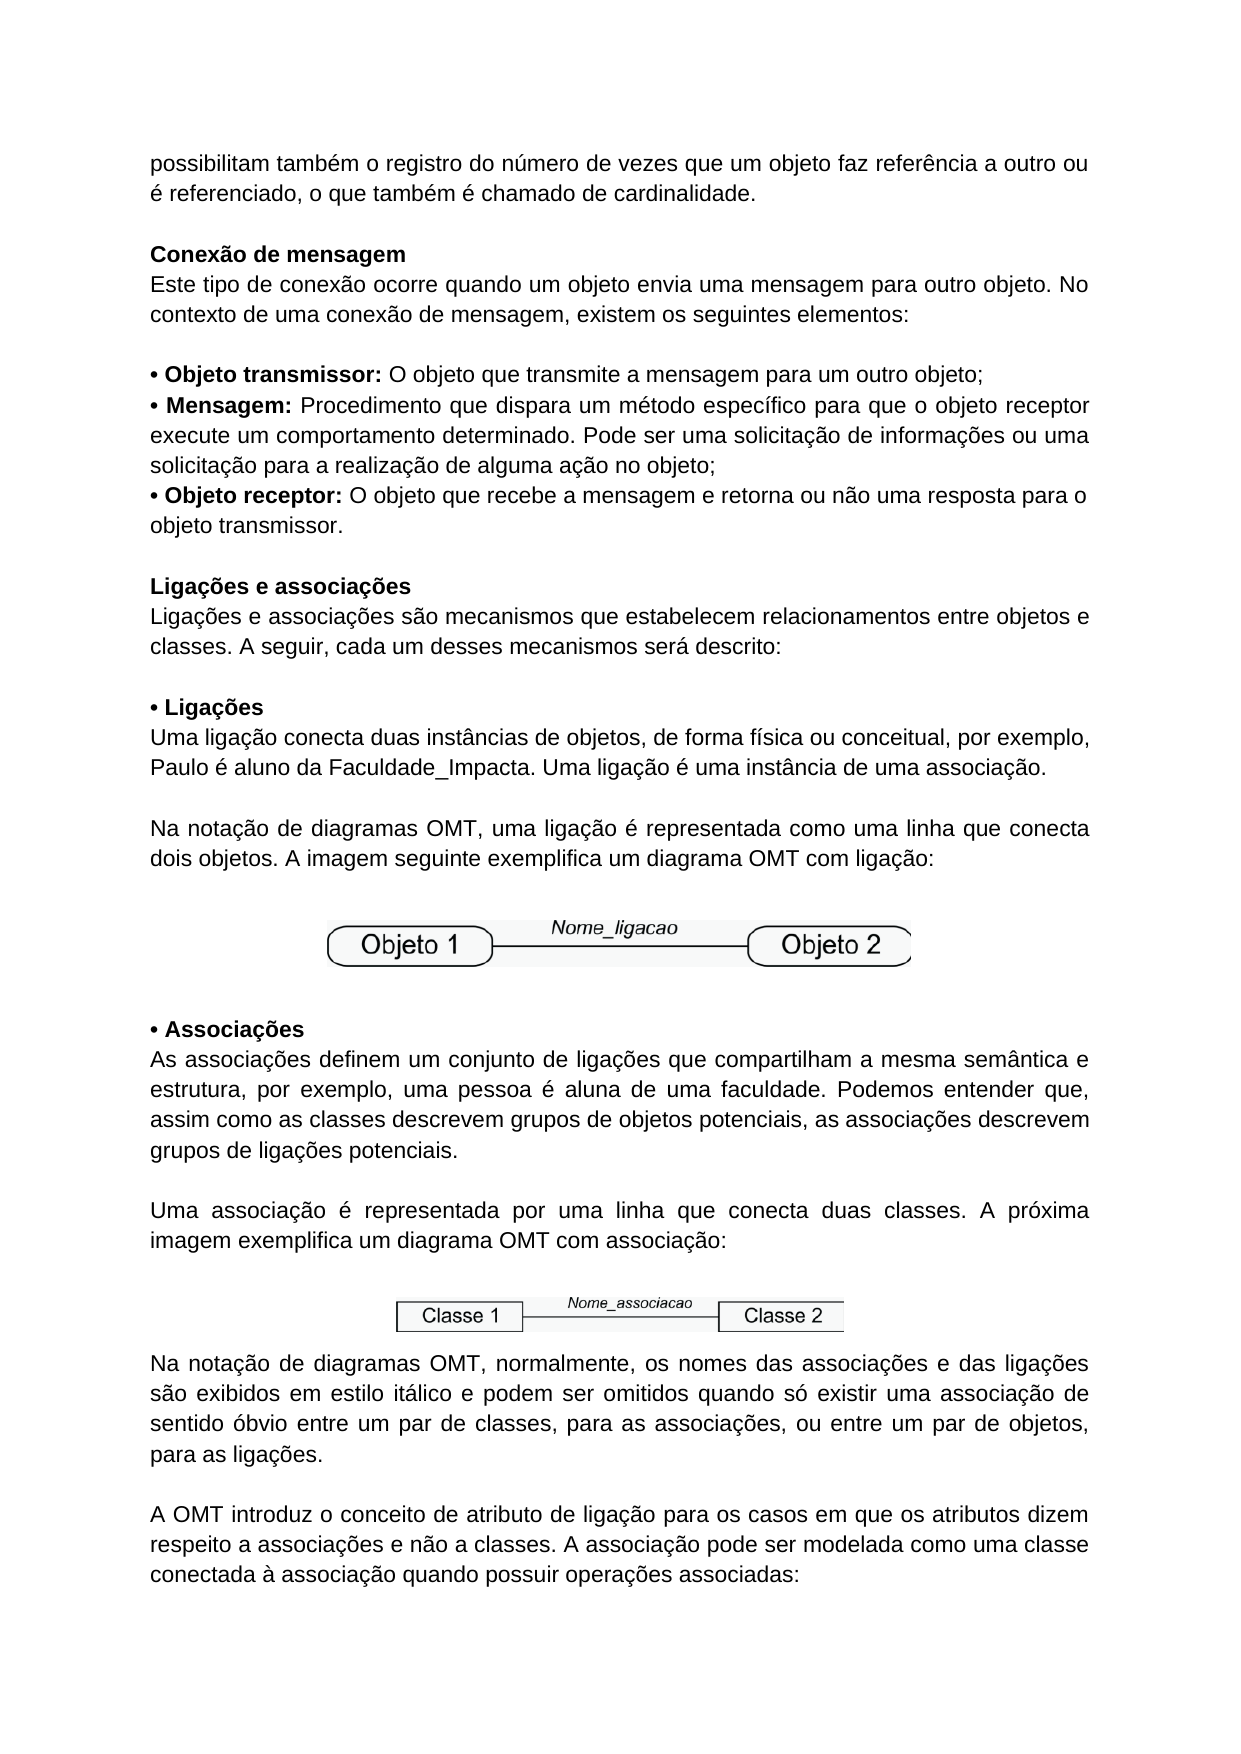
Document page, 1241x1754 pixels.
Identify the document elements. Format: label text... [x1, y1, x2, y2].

picture [317, 905, 923, 982]
text Uma associação é representada por uma linha que conecta duas classes. A próxima imagem exemplifica um diagrama OMT com associação: [150, 1197, 1090, 1253]
text • Objeto receptor: O objeto que recebe a mensagem e retorna ou não uma resposta para o [150, 482, 1090, 509]
text Na notação de diagramas OMT, normalmente, os nomes das associações e das ligações são exibidos em estilo itálico e podem ser omitidos quando só existir uma associação de sentido óbvio entre um par de classes, para as associações, ou entre um par de objetos, para as ligações. [150, 1350, 1090, 1467]
picture [385, 1287, 855, 1346]
text A OMT introduz o conceito de atributo de ligação para os casos em que os atributos dizem respeito a associações e não a classes. A associação pode ser modelada como uma classe conectada à associação quando possuir operações associadas: [150, 1501, 1090, 1588]
text Ligações e associações [150, 573, 1090, 599]
text • Objeto transmissor: O objeto que transmite a mensagem para um outro objeto; [150, 361, 1090, 388]
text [150, 150, 1090, 207]
text Uma ligação conecta duas instâncias de objetos, de forma física ou conceitual, por exemplo, Paulo é aluno da Faculdade_Impacta. Uma ligação é uma instância de uma associação. [150, 724, 1090, 781]
text Na notação de diagramas OMT, uma ligação é representada como uma linha que conecta dois objetos. A imagem seguinte exemplifica um diagrama OMT com ligação: [150, 814, 1090, 871]
text Ligações e associações são mecanismos que estabelecem relacionamentos entre objetos e classes. A seguir, cada um desses mecanismos será descrito: [150, 603, 1090, 660]
text • Associações [150, 1016, 1090, 1042]
text • Ligações [150, 694, 1090, 720]
text objeto transmissor. [150, 512, 1090, 539]
text As associações definem um conjunto de ligações que compartilham a mesma semântica e estrutura, por exemplo, uma pessoa é aluna de uma faculdade. Podemos entender que, assim como as classes descrevem grupos de objetos potenciais, as associações descrevem grupos de ligações potenciais. [150, 1046, 1090, 1163]
text Conexão de mensagem [150, 241, 1090, 267]
text • Mensagem: Procedimento que dispara um método específico para que o objeto receptor execute um comportamento determinado. Pode ser uma solicitação de informações ou uma solicitação para a realização de alguma ação no objeto; [150, 392, 1090, 478]
text Este tipo de conexão ocorre quando um objeto envia uma mensagem para outro objeto. No contexto de uma conexão de mensagem, existem os seguintes elementos: [150, 271, 1090, 327]
